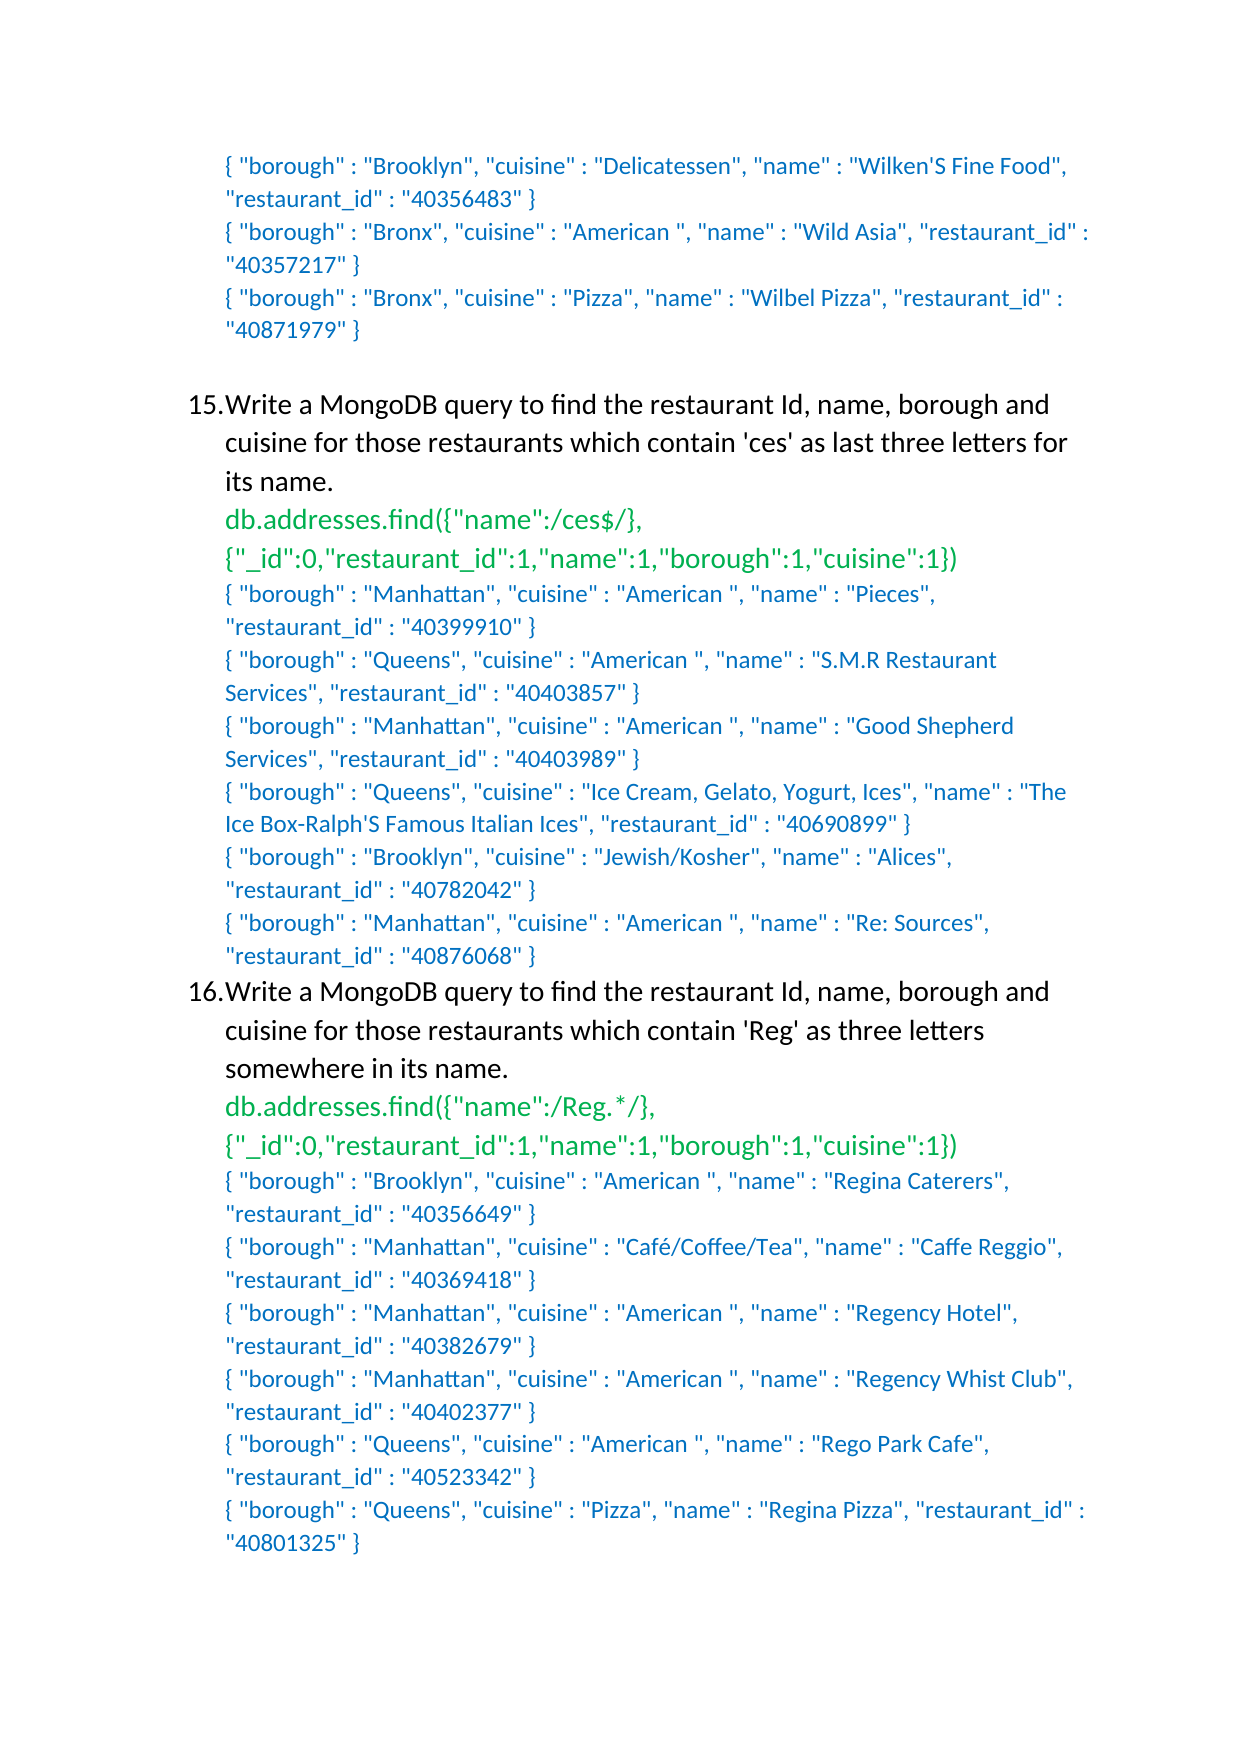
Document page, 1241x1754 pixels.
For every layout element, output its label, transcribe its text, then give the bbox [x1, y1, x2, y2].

list { "borough" : "Manhattan", "cuisine" : "American ", "name" : "Re: Sources", "restaurant_id" : "40876068" } [225, 907, 1090, 971]
list { "borough" : "Queens", "cuisine" : "American ", "name" : "Rego Park Cafe", "restaurant_id" : "40523342" } [225, 1429, 1090, 1492]
list { "borough" : "Bronx", "cuisine" : "American ", "name" : "Wild Asia", "restaurant_id" : "40357217" } [225, 216, 1090, 279]
list { "borough" : "Manhattan", "cuisine" : "American ", "name" : "Good Shepherd Services", "restaurant_id" : "40403989" } [225, 710, 1090, 773]
list { "borough" : "Manhattan", "cuisine" : "American ", "name" : "Regency Hotel", "restaurant_id" : "40382679" } [225, 1297, 1090, 1360]
list { "borough" : "Queens", "cuisine" : "Ice Cream, Gelato, Yogurt, Ices", "name" : "The Ice Box-Ralph'S Famous Italian Ices", "restaurant_id" : "40690899" } [225, 776, 1090, 839]
list { "borough" : "Bronx", "cuisine" : "Pizza", "name" : "Wilbel Pizza", "restaurant_id" : "40871979" } [225, 282, 1090, 345]
list Write a MongoDB query to find the restaurant Id, name, borough and cuisine for those restaurants which contain 'Reg' as three letters somewhere in its name. [187, 973, 1090, 1086]
list { "borough" : "Manhattan", "cuisine" : "American ", "name" : "Pieces", "restaurant_id" : "40399910" } [225, 578, 1090, 642]
list { "borough" : "Queens", "cuisine" : "Pizza", "name" : "Regina Pizza", "restaurant_id" : "40801325" } [225, 1494, 1090, 1558]
list { "borough" : "Brooklyn", "cuisine" : "American ", "name" : "Regina Caterers", "restaurant_id" : "40356649" } [225, 1165, 1090, 1229]
list Write a MongoDB query to find the restaurant Id, name, borough and cuisine for those restaurants which contain 'ces' as last three letters for its name. [187, 386, 1090, 498]
list { "borough" : "Brooklyn", "cuisine" : "Delicatessen", "name" : "Wilken'S Fine Food", "restaurant_id" : "40356483" } [225, 150, 1090, 213]
list { "borough" : "Brooklyn", "cuisine" : "Jewish/Kosher", "name" : "Alices", "restaurant_id" : "40782042" } [225, 841, 1090, 905]
list db.addresses.find({"name":/Reg.*/},{"_id":0,"restaurant_id":1,"name":1,"borough":1,"cuisine":1}) [225, 1088, 1090, 1162]
list { "borough" : "Manhattan", "cuisine" : "Café/Coffee/Tea", "name" : "Caffe Reggio", "restaurant_id" : "40369418" } [225, 1231, 1090, 1294]
list { "borough" : "Manhattan", "cuisine" : "American ", "name" : "Regency Whist Club", "restaurant_id" : "40402377" } [225, 1363, 1090, 1426]
list { "borough" : "Queens", "cuisine" : "American ", "name" : "S.M.R Restaurant Services", "restaurant_id" : "40403857" } [225, 644, 1090, 707]
list db.addresses.find({"name":/ces$/},{"_id":0,"restaurant_id":1,"name":1,"borough":1,"cuisine":1}) [225, 501, 1090, 575]
